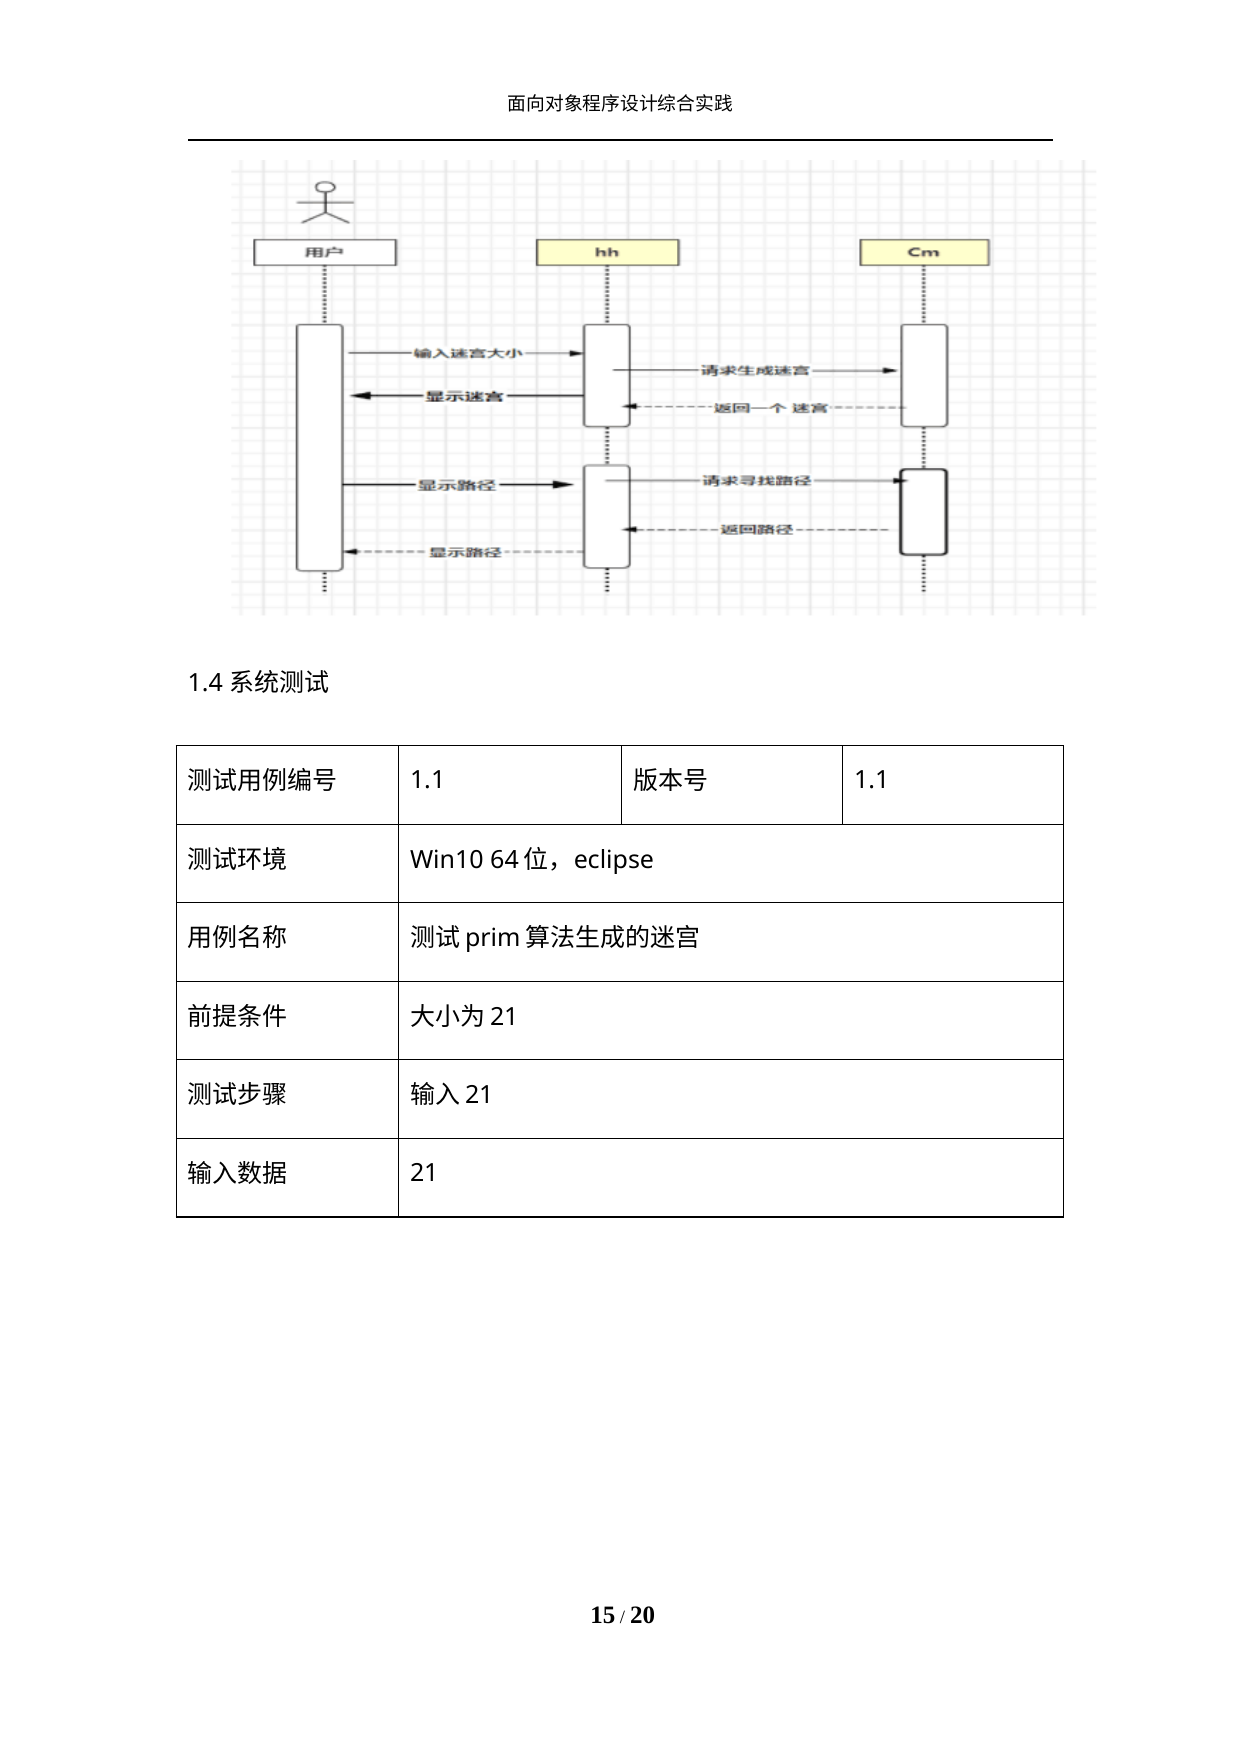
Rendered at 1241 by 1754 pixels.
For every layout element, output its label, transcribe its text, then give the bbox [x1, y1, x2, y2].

table_header 版本号 [622, 746, 842, 824]
table_cell 测试prim算法生成的迷宫 [399, 903, 1063, 981]
table_cell 输入数据 [177, 1139, 398, 1216]
table_cell 前提条件 [177, 982, 398, 1059]
table_cell 大小为21 [399, 982, 1063, 1059]
table_cell 测试环境 [177, 825, 398, 902]
table_cell 21 [399, 1139, 1063, 1216]
picture [231, 160, 1097, 617]
table_cell 测试步骤 [177, 1060, 398, 1138]
table_cell 输入21 [399, 1060, 1063, 1138]
text 1.4 系统测试 [187, 648, 1053, 713]
table_header 测试用例编号 [177, 746, 398, 824]
table_header 1.1 [399, 746, 621, 824]
table_cell 用例名称 [177, 903, 398, 981]
table_cell Win10 64位，eclipse [399, 825, 1063, 902]
table_header 1.1 [843, 746, 1063, 824]
